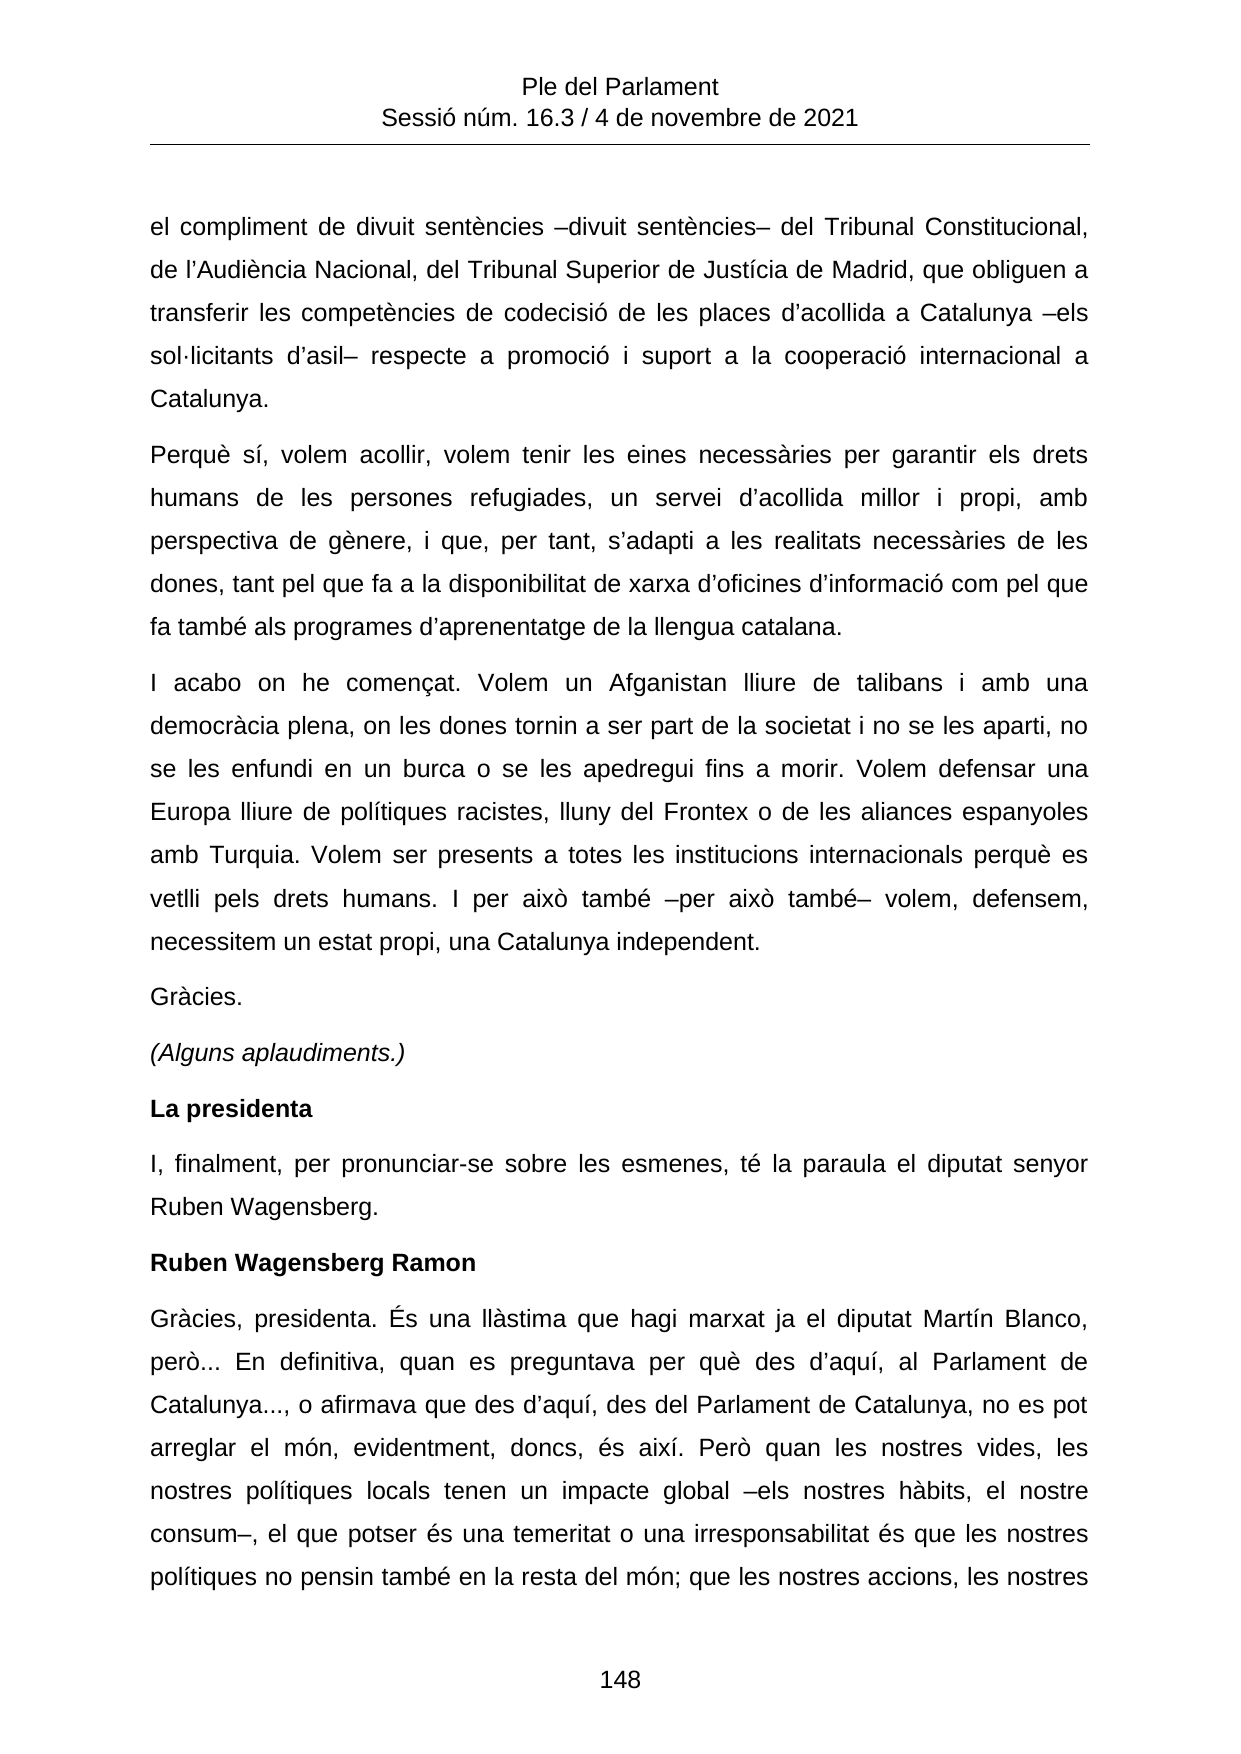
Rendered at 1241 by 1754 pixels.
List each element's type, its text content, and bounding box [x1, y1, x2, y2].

text Ruben Wagensberg Ramon [150, 1248, 1090, 1277]
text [150, 212, 1090, 413]
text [150, 1304, 1090, 1591]
text (Alguns aplaudiments.) [150, 1038, 1090, 1067]
text La presidenta [150, 1094, 1090, 1122]
text Gràcies. [150, 982, 1090, 1011]
text I acabo on he començat. Volem un Afganistan lliure de talibans i amb una democràcia plena, on les dones tornin a ser part de la societat i no se les aparti, no se les enfundi en un burca o se les apedregui fins a morir. Volem defensar una Europa lliure de polítiques racistes, lluny del Frontex o de les aliances espanyoles amb Turquia. Volem ser presents a totes les institucions internacionals perquè es vetlli pels drets humans. I per això també –per això també– volem, defensem, necessitem un estat propi, una Catalunya independent. [150, 668, 1090, 956]
text I, finalment, per pronunciar-se sobre les esmenes, té la paraula el diputat senyor Ruben Wagensberg. [150, 1149, 1090, 1221]
text Perquè sí, volem acollir, volem tenir les eines necessàries per garantir els drets humans de les persones refugiades, un servei d’acollida millor i propi, amb perspectiva de gènere, i que, per tant, s’adapti a les realitats necessàries de les dones, tant pel que fa a la disponibilitat de xarxa d’oficines d’informació com pel que fa també als programes d’aprenentatge de la llengua catalana. [150, 440, 1090, 641]
